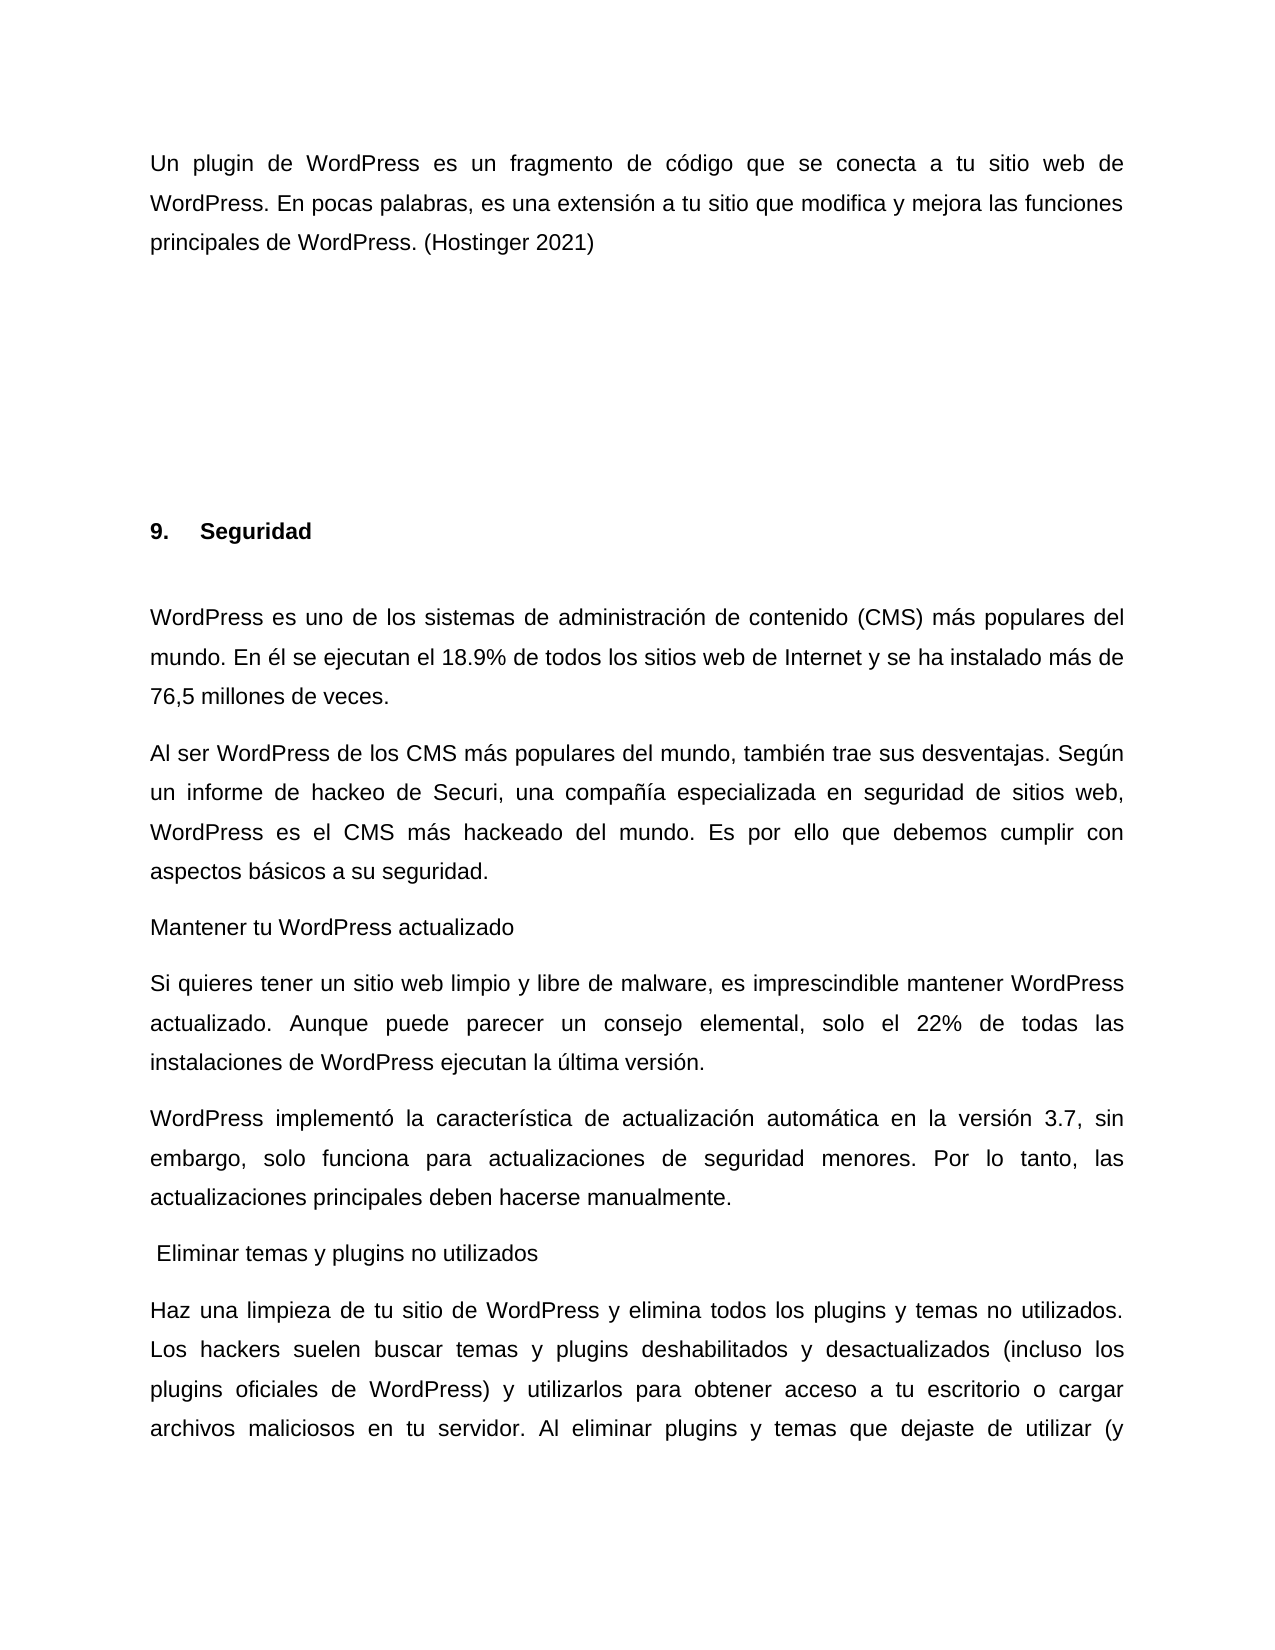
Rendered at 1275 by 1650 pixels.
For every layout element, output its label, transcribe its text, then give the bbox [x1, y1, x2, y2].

text Si quieres tener un sitio web limpio y libre de malware, es imprescindible mantener WordPress actualizado. Aunque puede parecer un consejo elemental, solo el 22% de todas las instalaciones de WordPress ejecutan la última versión. [150, 970, 1125, 1076]
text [150, 1297, 1125, 1441]
text WordPress implementó la característica de actualización automática en la versión 3.7, sin embargo, solo funciona para actualizaciones de seguridad menores. Por lo tanto, las actualizaciones principales deben hacerse manualmente. [150, 1105, 1125, 1211]
subtitle Seguridad [150, 518, 1125, 544]
text Un plugin de WordPress es un fragmento de código que se conecta a tu sitio web de WordPress. En pocas palabras, es una extensión a tu sitio que modifica y mejora las funciones principales de WordPress. (Hostinger 2021) [150, 150, 1125, 255]
text WordPress es uno de los sistemas de administración de contenido (CMS) más populares del mundo. En él se ejecutan el 18.9% de todos los sitios web de Internet y se ha instalado más de 76,5 millones de veces. [150, 604, 1125, 710]
text Eliminar temas y plugins no utilizados [150, 1240, 1125, 1267]
text Mantener tu WordPress actualizado [150, 914, 1125, 940]
text Al ser WordPress de los CMS más populares del mundo, también trae sus desventajas. Según un informe de hackeo de Securi, una compañía especializada en seguridad de sitios web, WordPress es el CMS más hackeado del mundo. Es por ello que debemos cumplir con aspectos básicos a su seguridad. [150, 739, 1125, 884]
